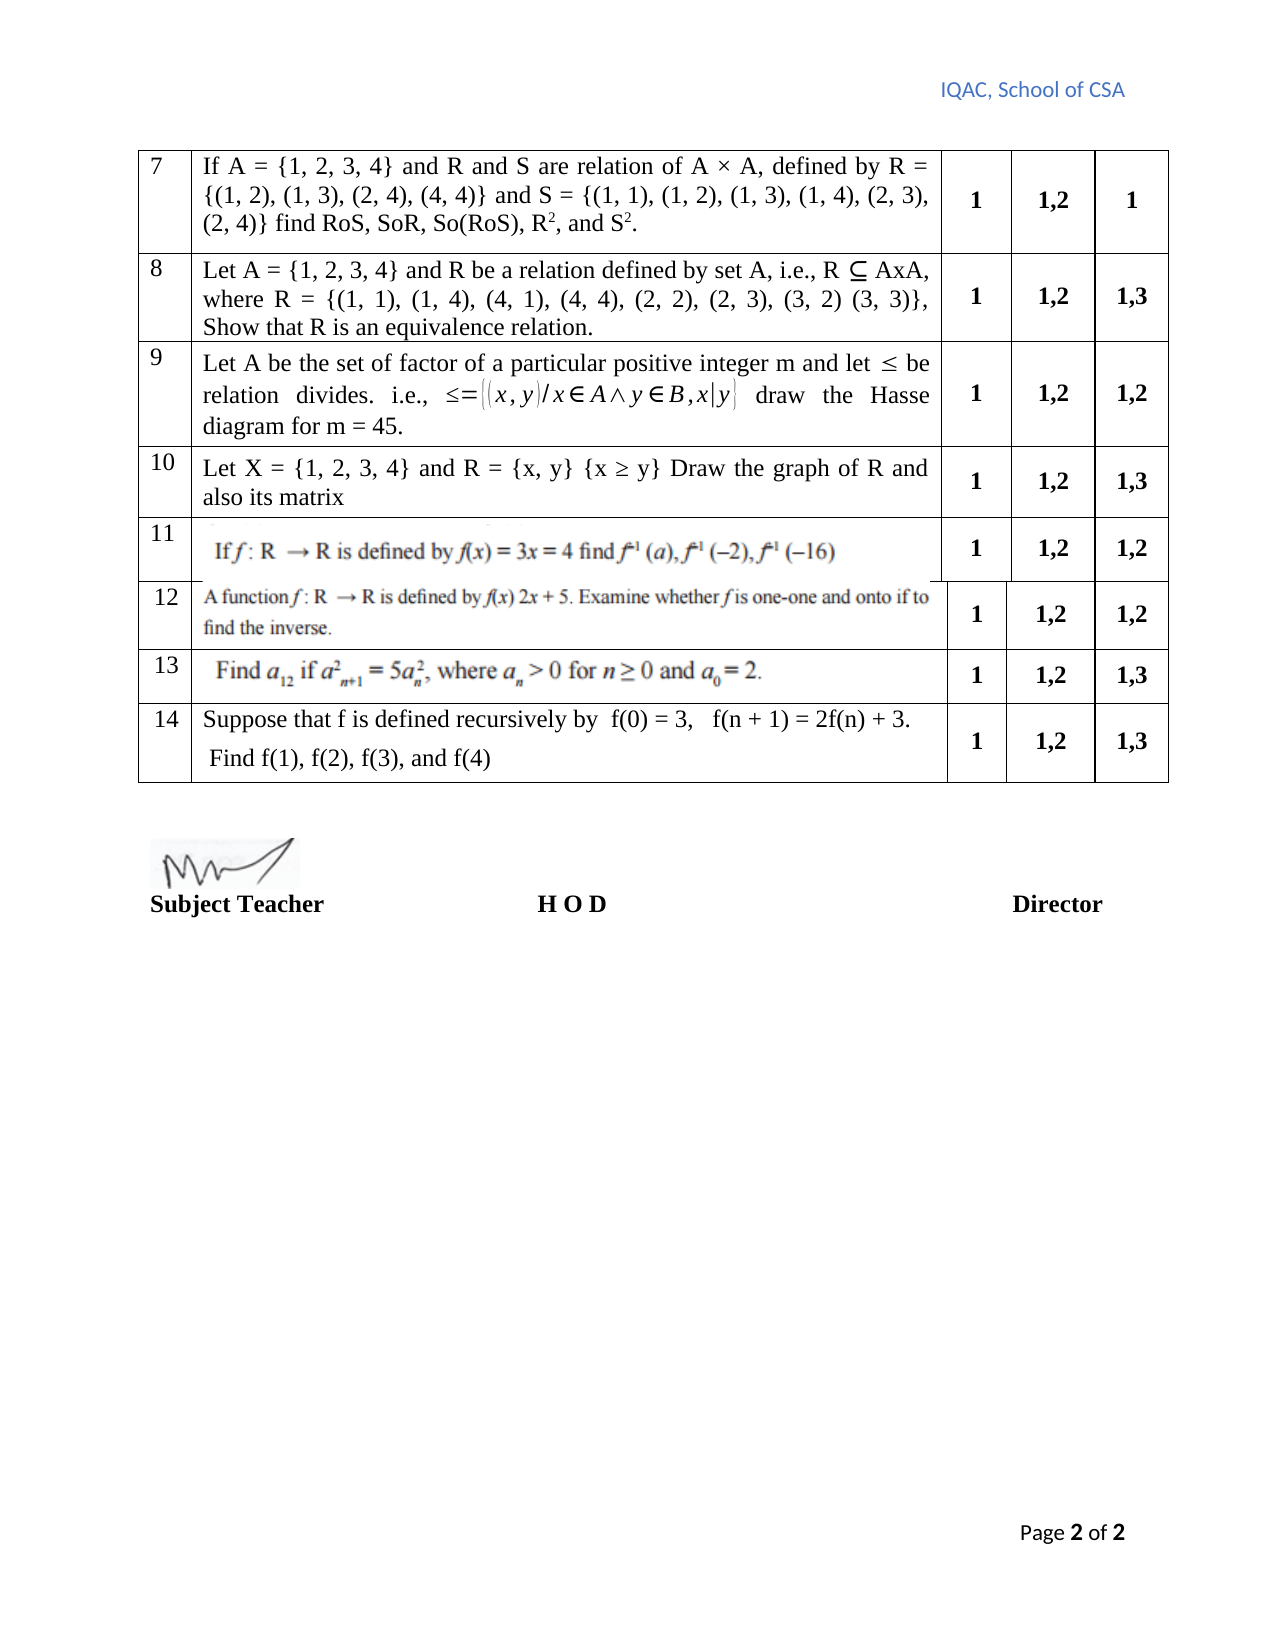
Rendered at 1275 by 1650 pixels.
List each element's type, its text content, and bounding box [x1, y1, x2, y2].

table_cell 10 [139, 447, 191, 517]
table_cell 1 [948, 650, 1006, 703]
table_cell 1,2 [1096, 582, 1168, 649]
table_cell 1,2 [1007, 650, 1094, 703]
picture [150, 838, 300, 889]
table_cell 7 [139, 151, 191, 252]
table_cell [192, 582, 947, 649]
table_cell 1 [942, 518, 1011, 581]
table_cell 1,2 [1007, 704, 1094, 782]
picture [202, 650, 767, 693]
table_cell 1 [948, 582, 1006, 649]
table_cell 1,2 [1012, 447, 1094, 517]
table_cell 11 [139, 518, 191, 581]
table_cell 1,2 [1096, 342, 1168, 446]
table_cell 1,3 [1096, 447, 1168, 517]
table_cell 1 [942, 254, 1011, 341]
table_cell 1,2 [1096, 518, 1168, 581]
table_cell 1 [942, 151, 1011, 252]
table_cell 9 [139, 342, 191, 446]
table_cell Let X = {1, 2, 3, 4} and R = {x, y} {x ≥ y} Draw the graph of R and also its matrix [192, 447, 941, 517]
table_cell 14 [139, 704, 191, 782]
table_cell 8 [139, 254, 191, 341]
text Subject Teacher H O D Director [150, 889, 1213, 918]
table_cell 1 [942, 342, 1011, 446]
table_cell Let A be the set of factor of a particular positive integer m and let be relation divides. i.e., draw the Hasse diagram for m = 45. [192, 342, 941, 446]
table_cell [192, 650, 947, 703]
table_cell 1,2 [1012, 518, 1094, 581]
table_cell 1,2 [1012, 342, 1094, 446]
table_cell 13 [139, 650, 191, 703]
table_cell 1 [1096, 151, 1168, 252]
table_cell Let A = {1, 2, 3, 4} and R be a relation defined by set A, i.e., R ⊆ AxA, where R = {(1, 1), (1, 4), (4, 1), (4, 4), (2, 2), (2, 3), (3, 2) (3, 3)}, Show that R is an equivalence relation. [192, 254, 941, 341]
table_cell If A = {1, 2, 3, 4} and R and S are relation of A × A, defined by R = {(1, 2), (1, 3), (2, 4), (4, 4)} and S = {(1, 1), (1, 2), (1, 3), (1, 4), (2, 3), (2, 4)} find RoS, SoR, So(RoS), R2, and S2. [192, 151, 941, 252]
table_cell 1,2 [1012, 254, 1094, 341]
table_cell Suppose that f is defined recursively by f(0) = 3, f(n + 1) = 2f(n) + 3. Find f(1), f(2), f(3), and f(4) [192, 704, 947, 782]
table_cell 1 [942, 447, 1011, 517]
table_cell 1,3 [1096, 650, 1168, 703]
table_cell 1 [948, 704, 1006, 782]
table_cell 12 [139, 582, 191, 649]
table_cell 1,3 [1096, 254, 1168, 341]
table_cell 1,3 [1096, 704, 1168, 782]
picture [202, 524, 849, 575]
picture [202, 581, 930, 640]
table_cell [192, 518, 941, 581]
table_cell 1,2 [1007, 582, 1094, 649]
table_cell 1,2 [1012, 151, 1094, 252]
